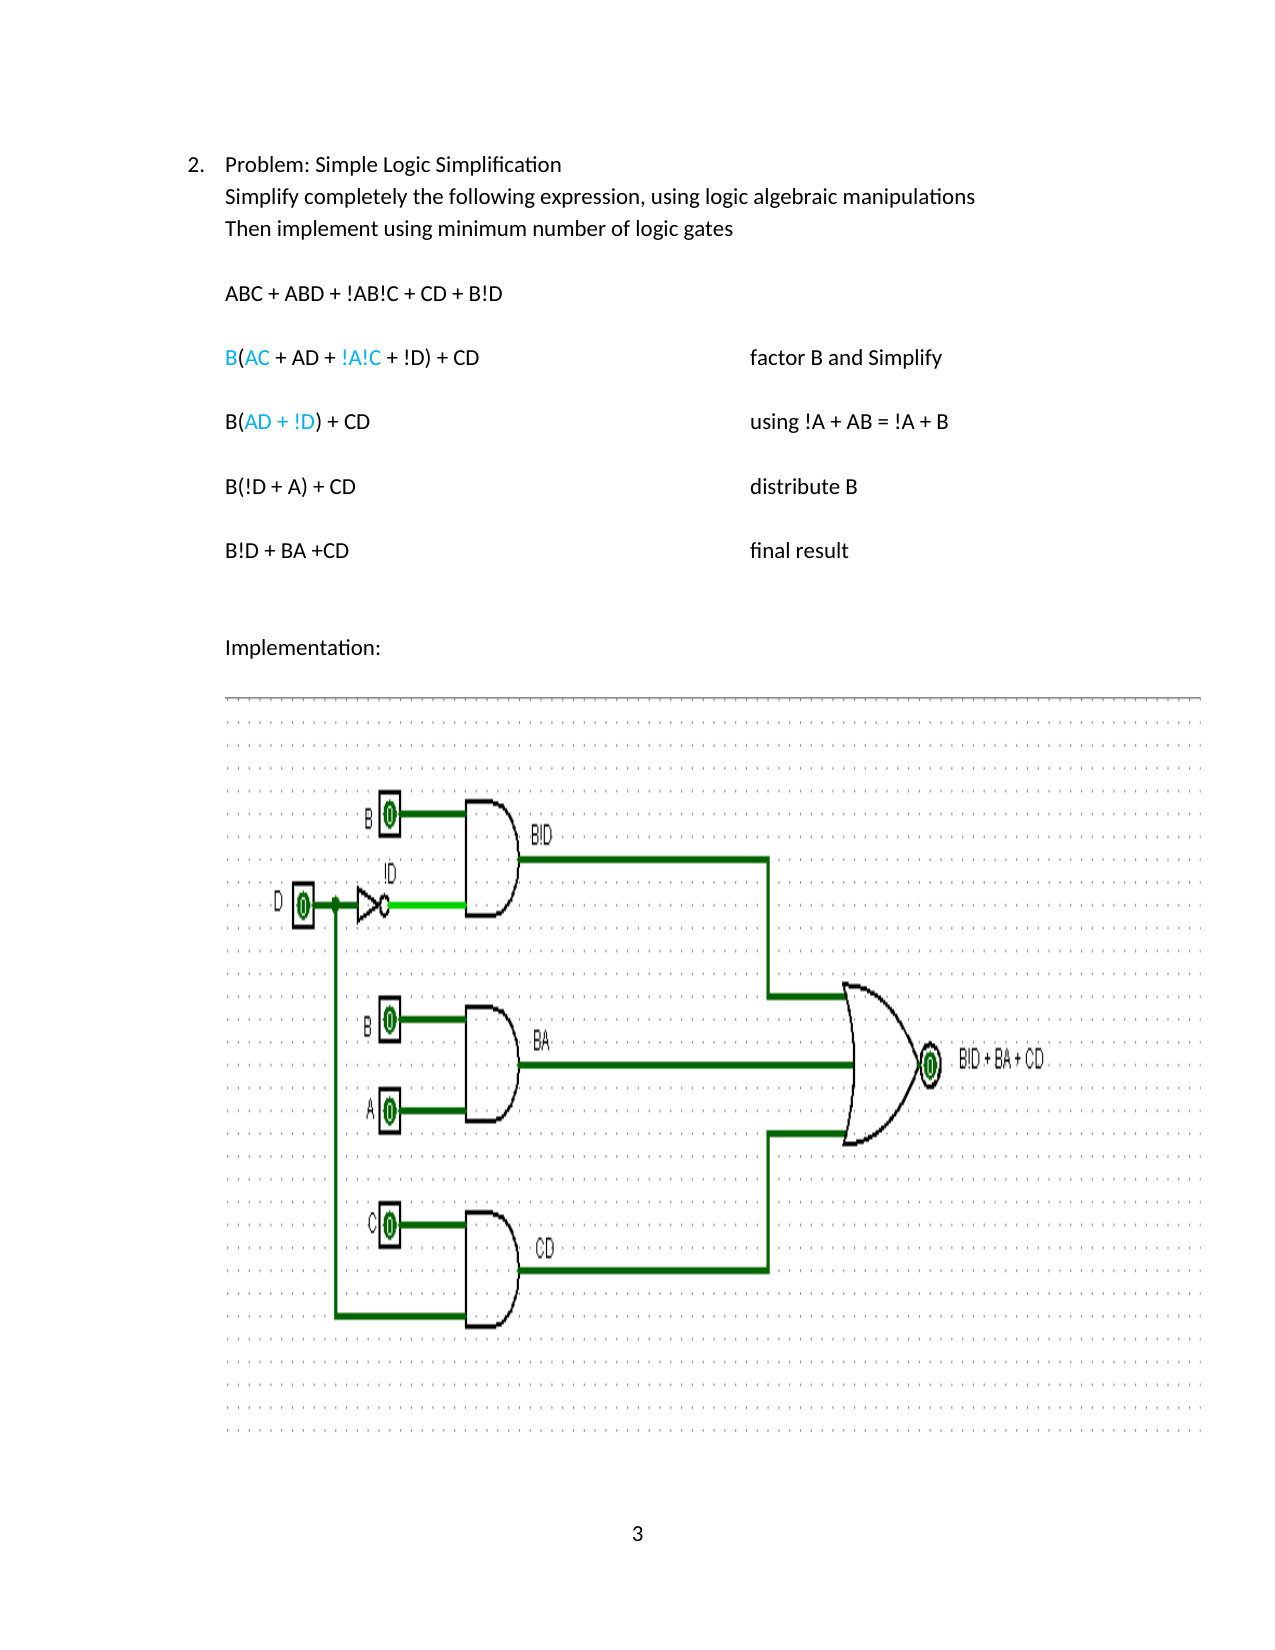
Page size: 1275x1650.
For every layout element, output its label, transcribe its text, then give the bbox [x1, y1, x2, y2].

list ABC + ABD + !AB!C + CD + B!D [225, 279, 1125, 307]
list Then implement using minimum number of logic gates [225, 214, 1125, 242]
list B(AC + AD + !A!C + !D) + CD factor B and Simplify [225, 343, 1125, 371]
list Simplify completely the following expression, using logic algebraic manipulations [225, 182, 1125, 210]
list Problem: Simple Logic Simplification [187, 150, 1125, 178]
list Implementation: [225, 633, 1125, 661]
picture [225, 697, 1201, 1446]
list B(!D + A) + CD distribute B [225, 472, 1125, 500]
list B!D + BA +CD final result [225, 536, 1125, 564]
list B(AD + !D) + CD using !A + AB = !A + B [225, 407, 1125, 436]
